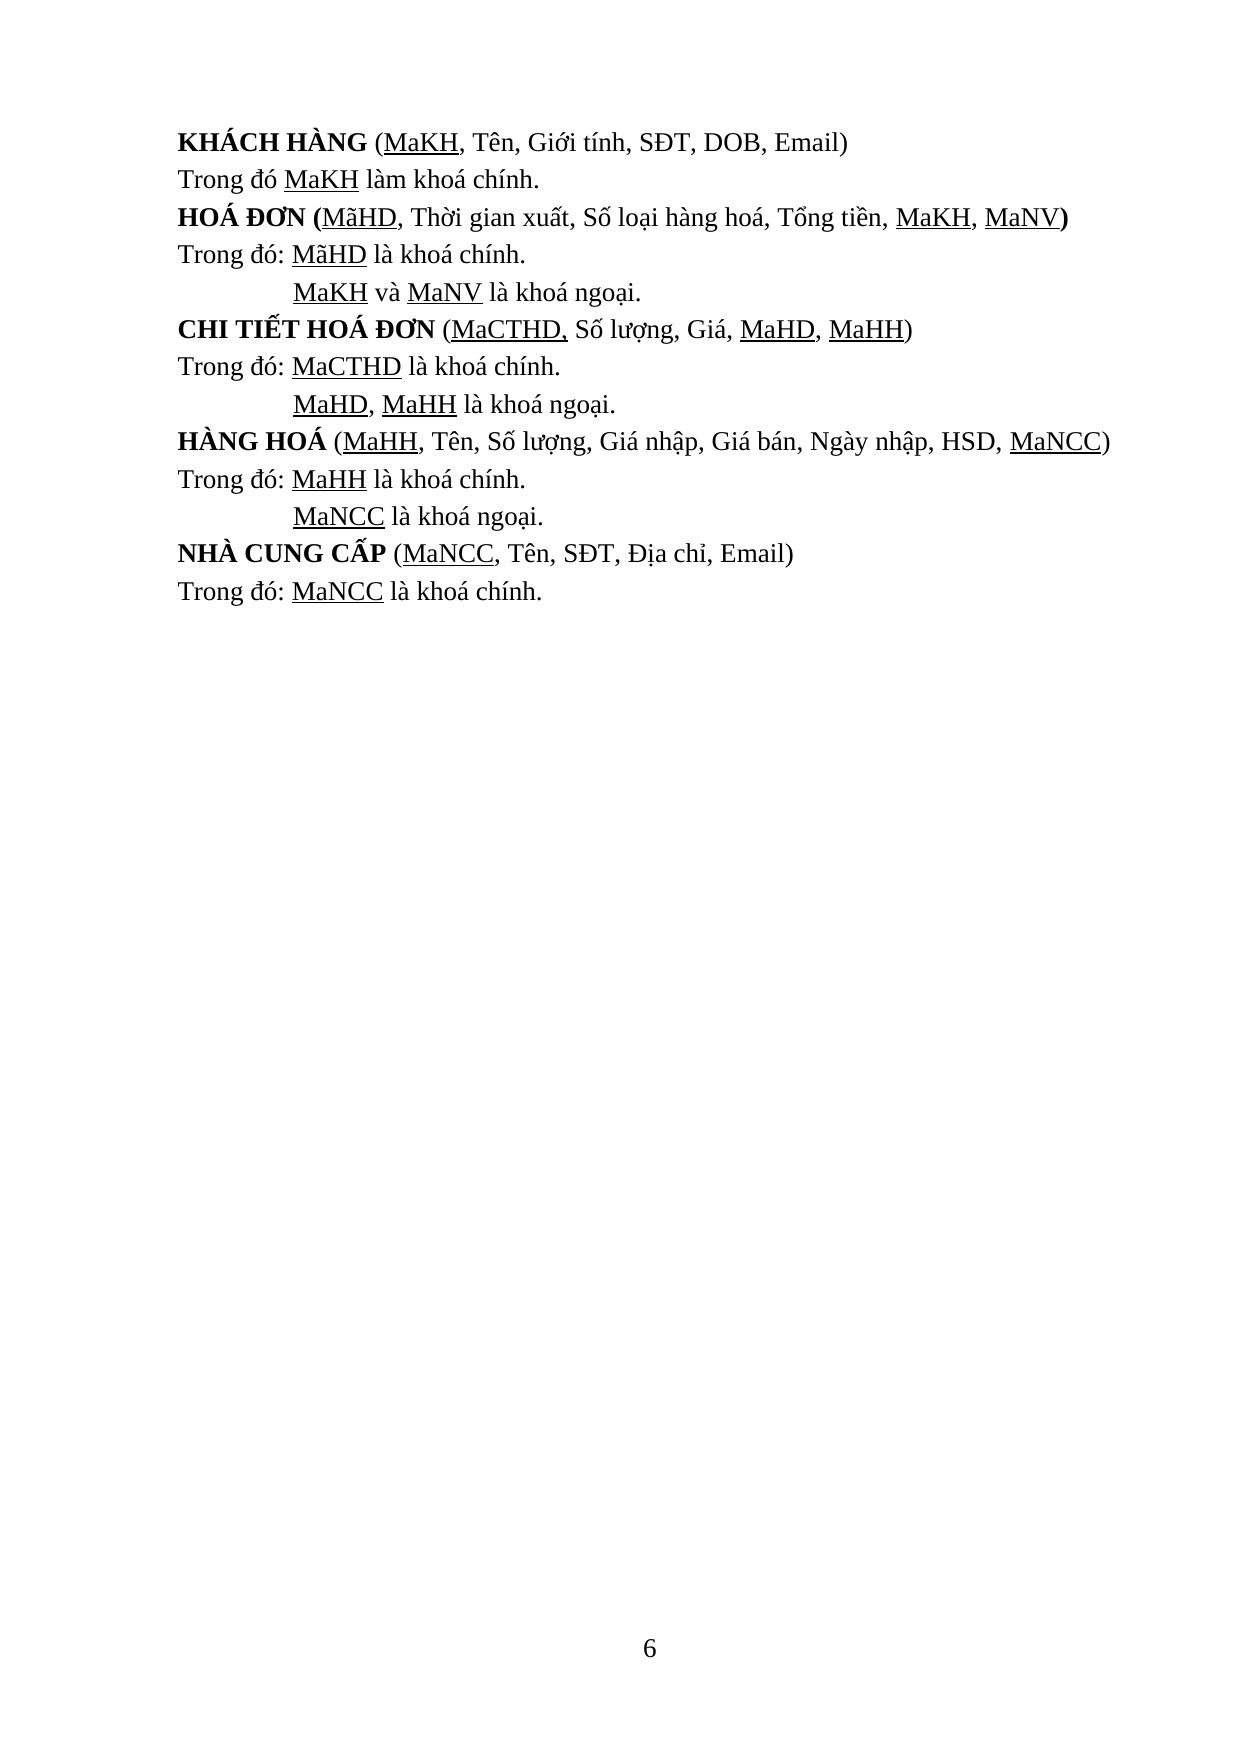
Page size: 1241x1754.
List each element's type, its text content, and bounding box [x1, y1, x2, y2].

text MaHD, MaHH là khoá ngoại. [177, 388, 1122, 419]
text MaNCC là khoá ngoại. [177, 500, 1122, 531]
text HOÁ ĐƠN (MãHD, Thời gian xuất, Số loại hàng hoá, Tổng tiền, MaKH, MaNV) [177, 201, 1122, 232]
text Trong đó: MaNCC là khoá chính. [177, 575, 1122, 606]
text CHI TIẾT HOÁ ĐƠN (MaCTHD, Số lượng, Giá, MaHD, MaHH) [177, 313, 1122, 344]
text Trong đó MaKH làm khoá chính. [177, 163, 1122, 195]
text MaKH và MaNV là khoá ngoại. [177, 276, 1122, 307]
text Trong đó: MãHD là khoá chính. [177, 238, 1122, 269]
text NHÀ CUNG CẤP (MaNCC, Tên, SĐT, Địa chỉ, Email) [177, 537, 1122, 569]
text Trong đó: MaCTHD là khoá chính. [177, 351, 1122, 382]
text Trong đó: MaHH là khoá chính. [177, 463, 1122, 494]
text KHÁCH HÀNG (MaKH, Tên, Giới tính, SĐT, DOB, Email) [177, 126, 1122, 157]
text HÀNG HOÁ (MaHH, Tên, Số lượng, Giá nhập, Giá bán, Ngày nhập, HSD, MaNCC) [177, 425, 1122, 456]
